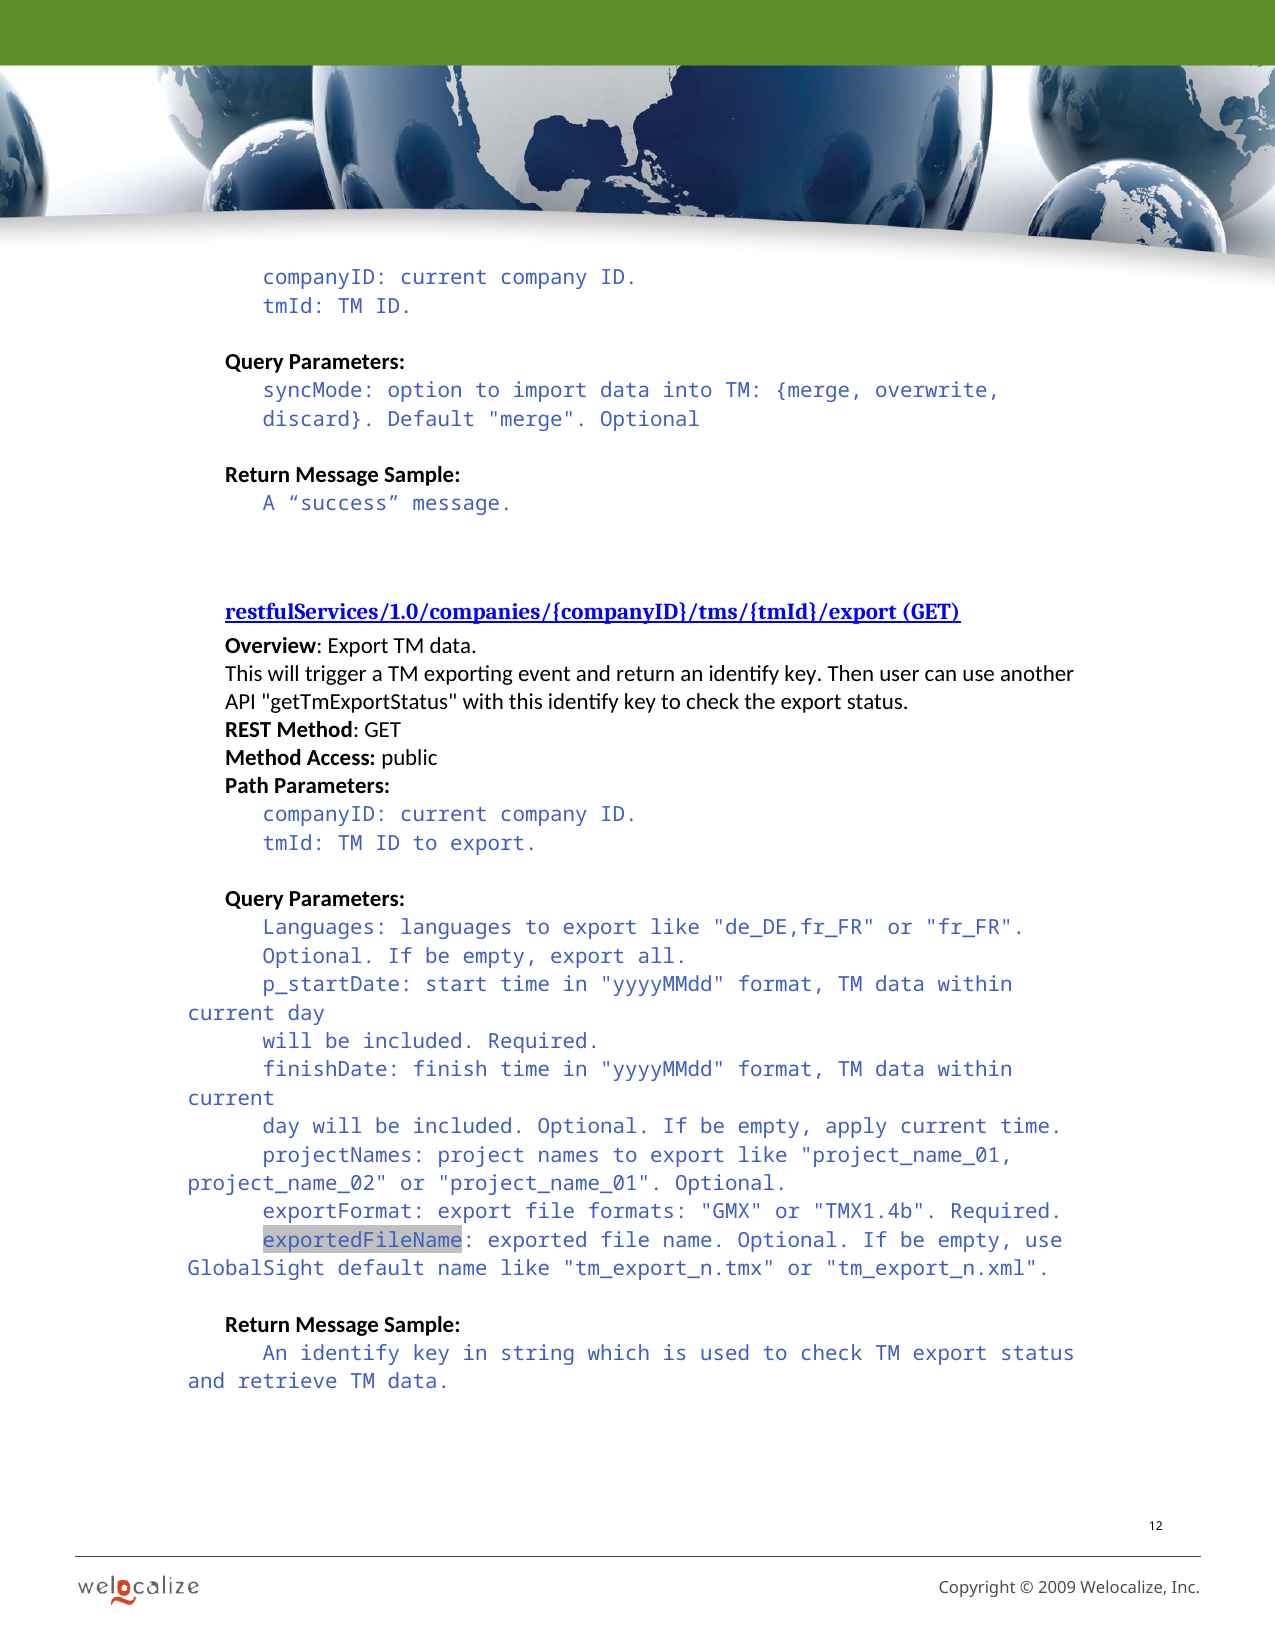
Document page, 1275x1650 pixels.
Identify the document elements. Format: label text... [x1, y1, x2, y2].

text Return Message Sample: [187, 1310, 1087, 1338]
text This will trigger a TM exporting event and return an identify key. Then user can use another API "getTmExportStatus" with this identify key to check the export status. [225, 659, 1087, 715]
text syncMode: option to import data into TM: {merge, overwrite, discard}. Default "merge". Optional [262, 375, 1087, 432]
text Path Parameters: [187, 771, 1087, 799]
text tmId: TM ID to export. [187, 828, 1087, 856]
text and retrieve TM data. [187, 1366, 1087, 1395]
text projectNames: project names to export like "project_name_01, project_name_02" or "project_name_01". Optional. [187, 1140, 1087, 1197]
text p_startDate: start time in "yyyyMMdd" format, TM data within current day [187, 969, 1087, 1026]
text An identify key in string which is used to check TM export status [187, 1338, 1087, 1366]
text will be included. Required. [187, 1026, 1087, 1054]
text A “success” message. [187, 488, 1087, 517]
text day will be included. Optional. If be empty, apply current time. [262, 1111, 1087, 1140]
picture [75, 1568, 210, 1650]
text exportedFileName: exported file name. Optional. If be empty, use GlobalSight default name like "tm_export_n.tmx" or "tm_export_n.xml". [187, 1225, 1087, 1282]
text REST Method: GET [187, 715, 1087, 743]
text Languages: languages to export like "de_DE,fr_FR" or "fr_FR". Optional. If be empty, export all. [262, 912, 1087, 969]
subtitle restfulServices/1.0/companies/{companyID}/tms/{tmId}/export (GET) [187, 599, 1087, 625]
text finishDate: finish time in "yyyyMMdd" format, TM data within current [187, 1054, 1087, 1111]
text exportFormat: export file formats: "GMX" or "TMX1.4b". Required. [187, 1197, 1087, 1225]
text Query Parameters: [187, 347, 1087, 375]
text companyID: current company ID. [187, 799, 1087, 828]
text Query Parameters: [187, 884, 1087, 912]
text Overview: Export TM data. [187, 631, 1087, 659]
text Method Access: public [187, 743, 1087, 771]
text Return Message Sample: [187, 460, 1087, 488]
picture [0, 0, 1275, 334]
text companyID: current company ID. [187, 262, 1087, 291]
text tmId: TM ID. [187, 291, 1087, 319]
